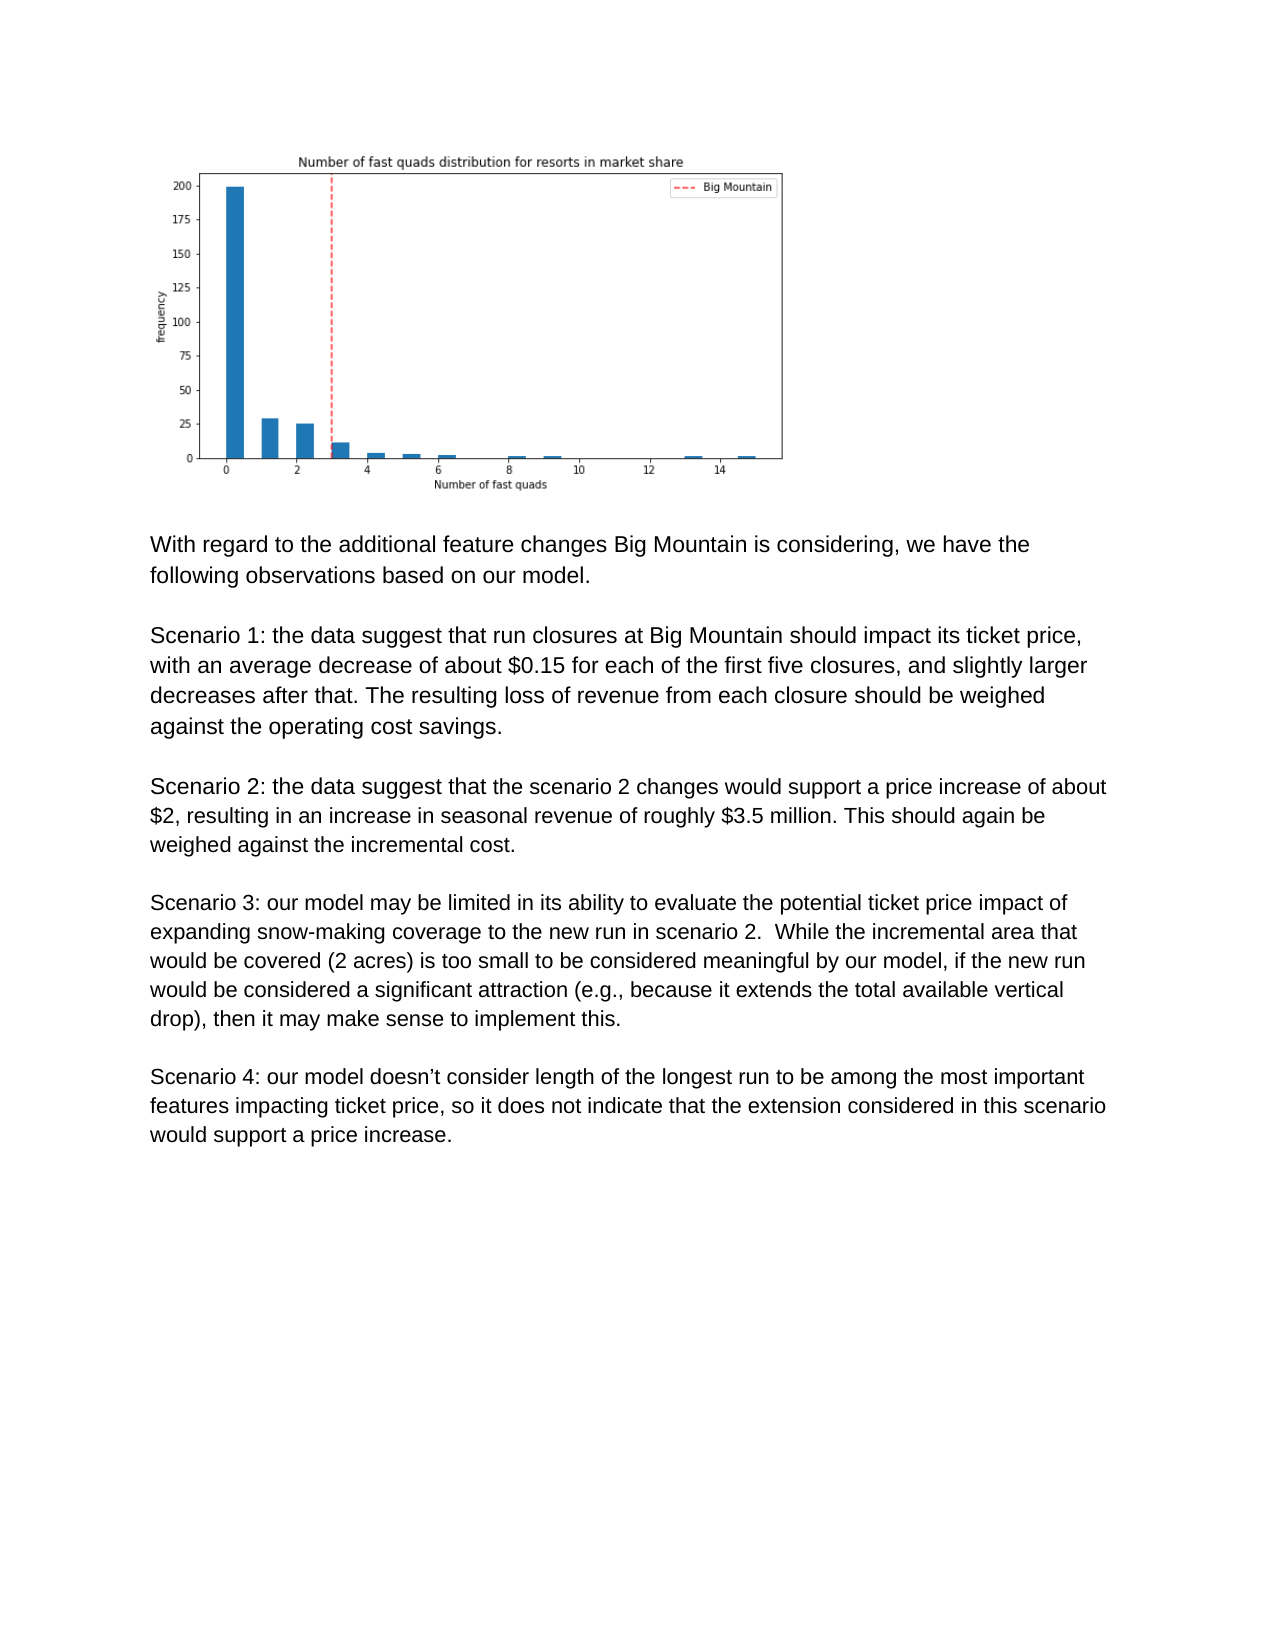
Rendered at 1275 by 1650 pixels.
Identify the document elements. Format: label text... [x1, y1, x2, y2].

picture [150, 150, 789, 498]
text Scenario 2: the data suggest that the scenario 2 changes would support a price increase of about $2, resulting in an increase in seasonal revenue of roughly $3.5 million. This should again be weighed against the incremental cost. [150, 773, 1125, 857]
text Scenario 1: the data suggest that run closures at Big Mountain should impact its ticket price, with an average decrease of about $0.15 for each of the first five closures, and slightly larger decreases after that. The resulting loss of revenue from each closure should be weighed against the operating cost savings. [150, 622, 1125, 739]
text Scenario 4: our model doesn’t consider length of the longest run to be among the most important features impacting ticket price, so it does not indicate that the extension considered in this scenario would support a price increase. [150, 1064, 1125, 1147]
text Scenario 3: our model may be limited in its ability to evaluate the potential ticket price impact of expanding snow-making coverage to the new run in scenario 2. While the incremental area that would be covered (2 acres) is too small to be considered meaningful by our model, if the new run would be considered a significant attraction (e.g., because it extends the total available vertical drop), then it may make sense to implement this. [150, 890, 1125, 1031]
text With regard to the additional feature changes Big Mountain is considering, we have the following observations based on our model. [150, 531, 1125, 588]
